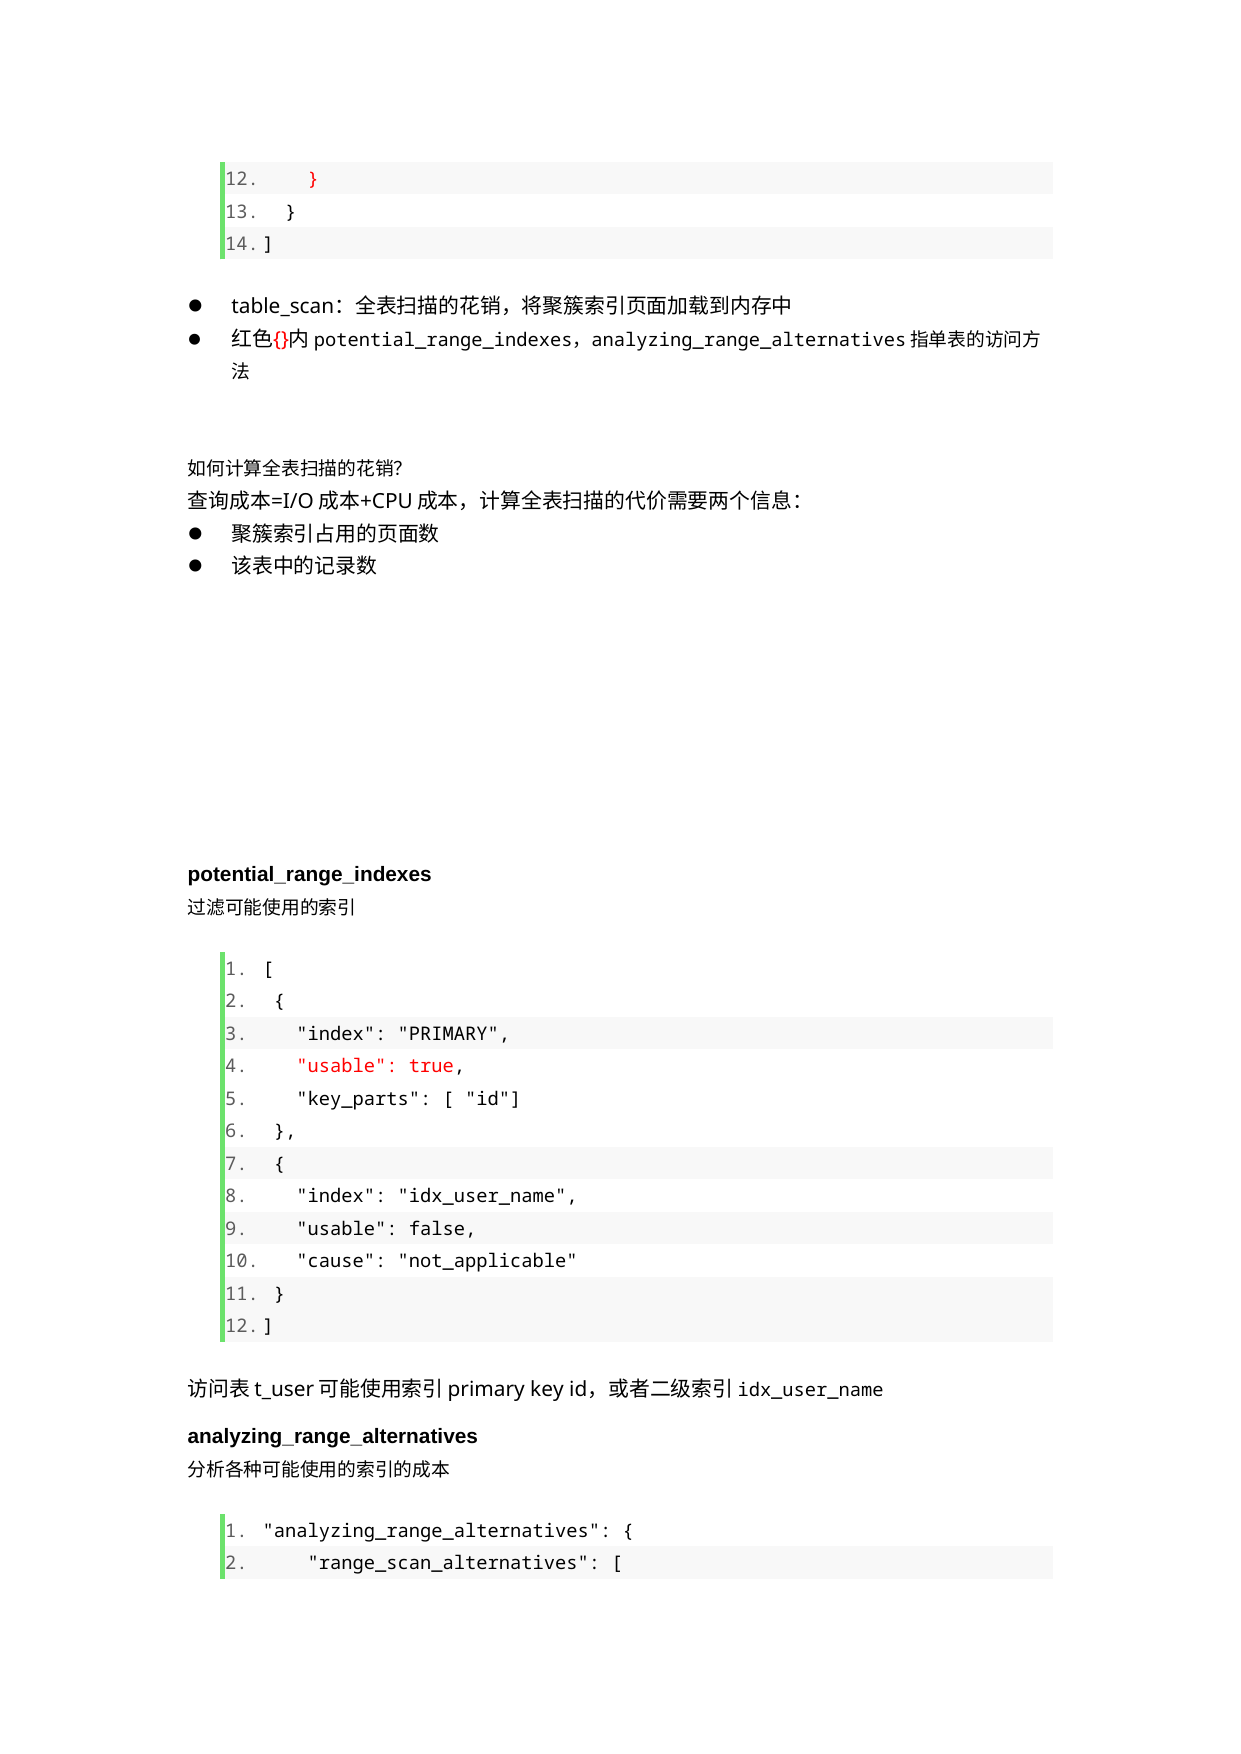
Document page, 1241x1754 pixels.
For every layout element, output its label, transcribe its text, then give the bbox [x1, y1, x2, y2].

list table_scan：全表扫描的花销，将聚簇索引页面加载到内存中 [187, 289, 1053, 321]
list 聚簇索引占用的页面数 [187, 516, 1053, 549]
list { [225, 984, 1053, 1017]
text 分析各种可能使用的索引的成本 [187, 1452, 1053, 1484]
list } [225, 1277, 1053, 1309]
text 过滤可能使用的索引 [187, 890, 1053, 922]
list ] [225, 1309, 1053, 1342]
list } [225, 162, 1053, 194]
list { [225, 1147, 1053, 1179]
list "analyzing_range_alternatives": { [225, 1514, 1053, 1546]
list [ [225, 952, 1053, 984]
text 访问表t_user可能使用索引primary key id，或者二级索引idx_user_name [187, 1371, 1053, 1403]
list "index": "PRIMARY", [225, 1017, 1053, 1049]
list "usable": false, [225, 1212, 1053, 1244]
text analyzing_range_alternatives [187, 1419, 1053, 1452]
list 红色{}内potential_range_indexes，analyzing_range_alternatives指单表的访问方法 [187, 321, 1053, 386]
text potential_range_indexes [187, 857, 1053, 890]
text 如何计算全表扫描的花销？ [187, 451, 1053, 484]
list 该表中的记录数 [187, 549, 1053, 581]
list "range_scan_alternatives": [ [225, 1546, 1053, 1579]
list }, [225, 1114, 1053, 1147]
list "usable": true, [225, 1049, 1053, 1082]
list } [225, 194, 1053, 227]
text 查询成本=I/O成本+CPU成本，计算全表扫描的代价需要两个信息： [187, 484, 1053, 516]
list "key_parts": [ "id"] [225, 1082, 1053, 1114]
list ] [225, 227, 1053, 259]
list "cause": "not_applicable" [225, 1244, 1053, 1277]
list "index": "idx_user_name", [225, 1179, 1053, 1212]
